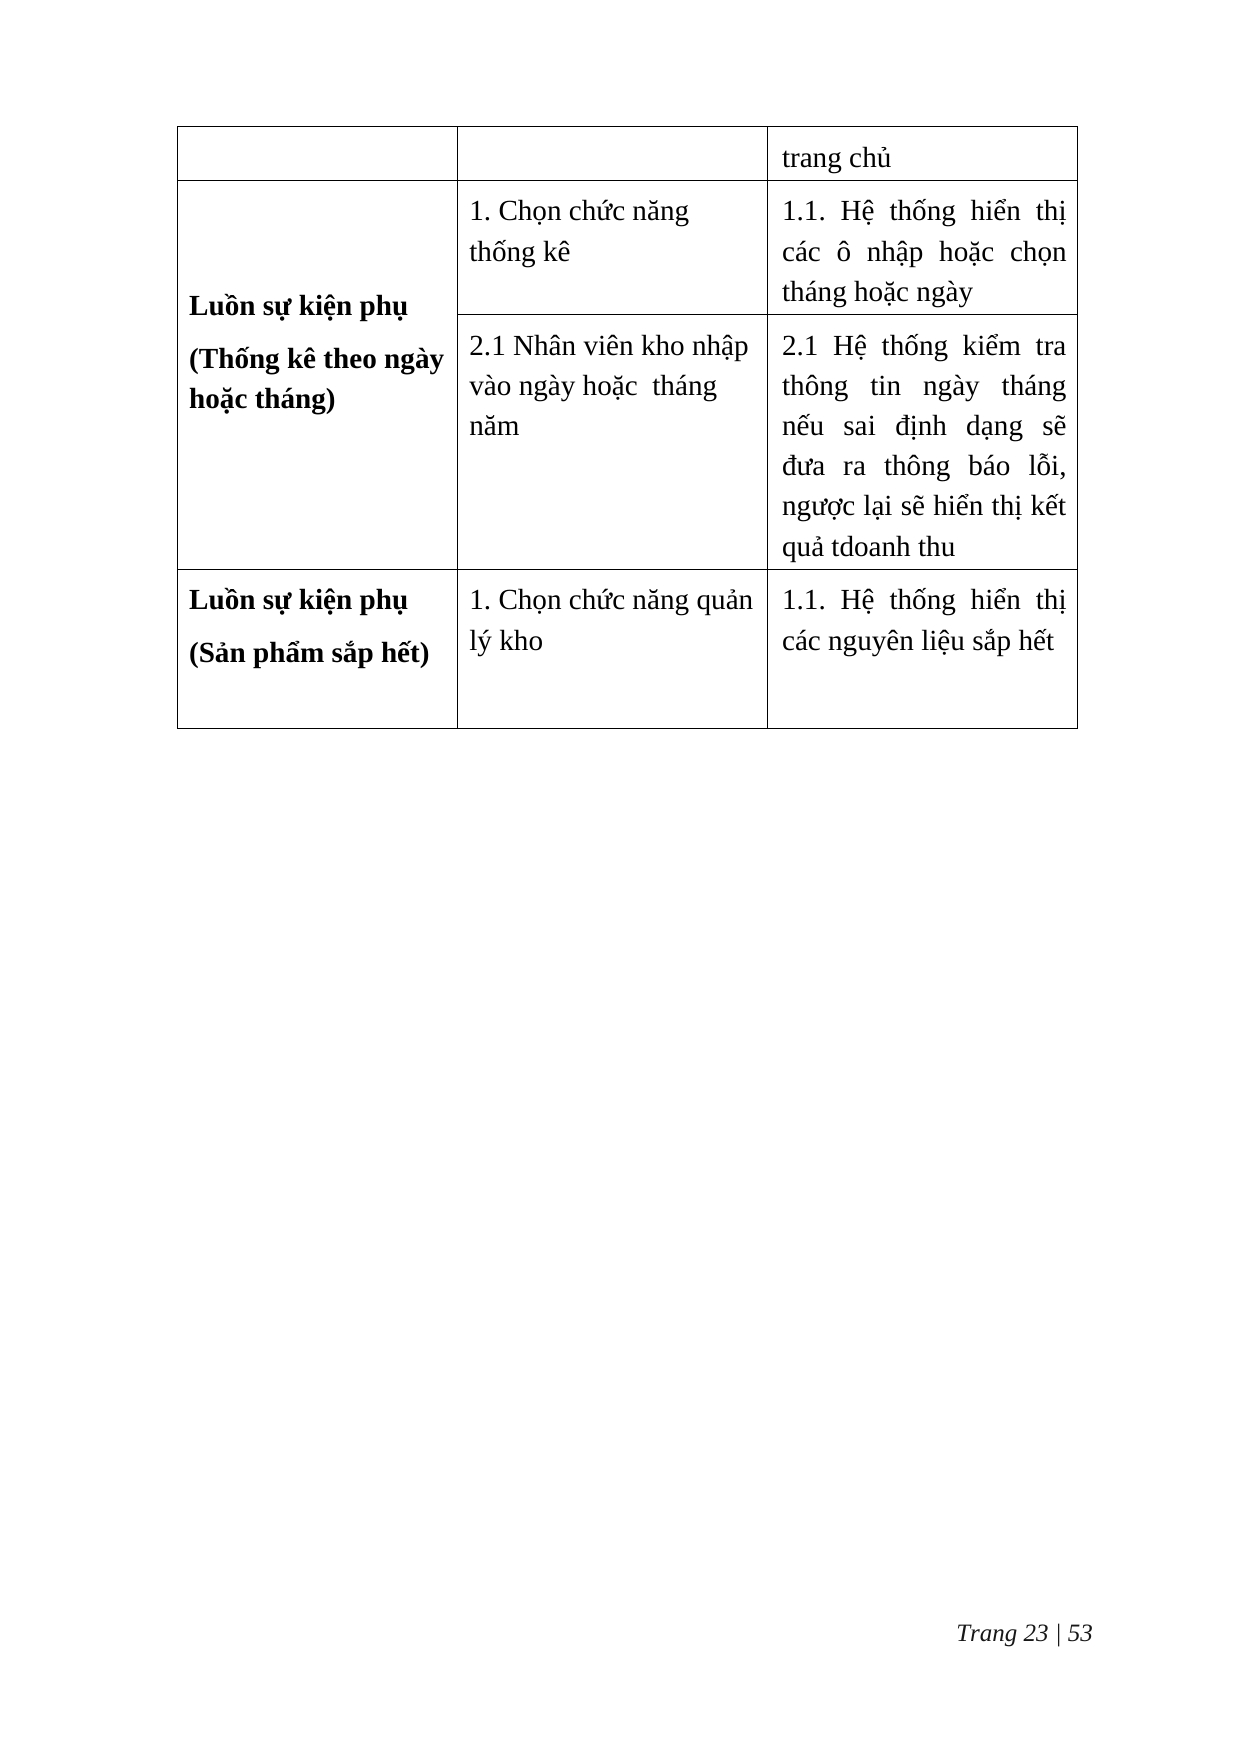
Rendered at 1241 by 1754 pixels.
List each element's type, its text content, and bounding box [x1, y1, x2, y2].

table_cell Luồn sự kiện phụ (Sản phẩm sắp hết) [178, 570, 457, 728]
table_cell Luồn sự kiện phụ (Thống kê theo ngày hoặc tháng) [178, 181, 457, 569]
table_cell 1. Chọn chức năng quản lý kho [458, 570, 767, 728]
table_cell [768, 127, 1077, 180]
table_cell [458, 127, 767, 180]
table_cell 1. Chọn chức năng thống kê [458, 181, 767, 314]
table_cell 1.1. Hệ thống hiển thị các nguyên liệu sắp hết [768, 570, 1077, 728]
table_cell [768, 181, 1077, 314]
table_cell 2.1 Nhân viên kho nhập vào ngày hoặc tháng năm [458, 315, 767, 569]
table_cell 2.1 Hệ thống kiểm tra thông tin ngày tháng nếu sai định dạng sẽ đưa ra thông báo lỗi, ngược lại sẽ hiển thị kết quả tdoanh thu [768, 315, 1077, 569]
